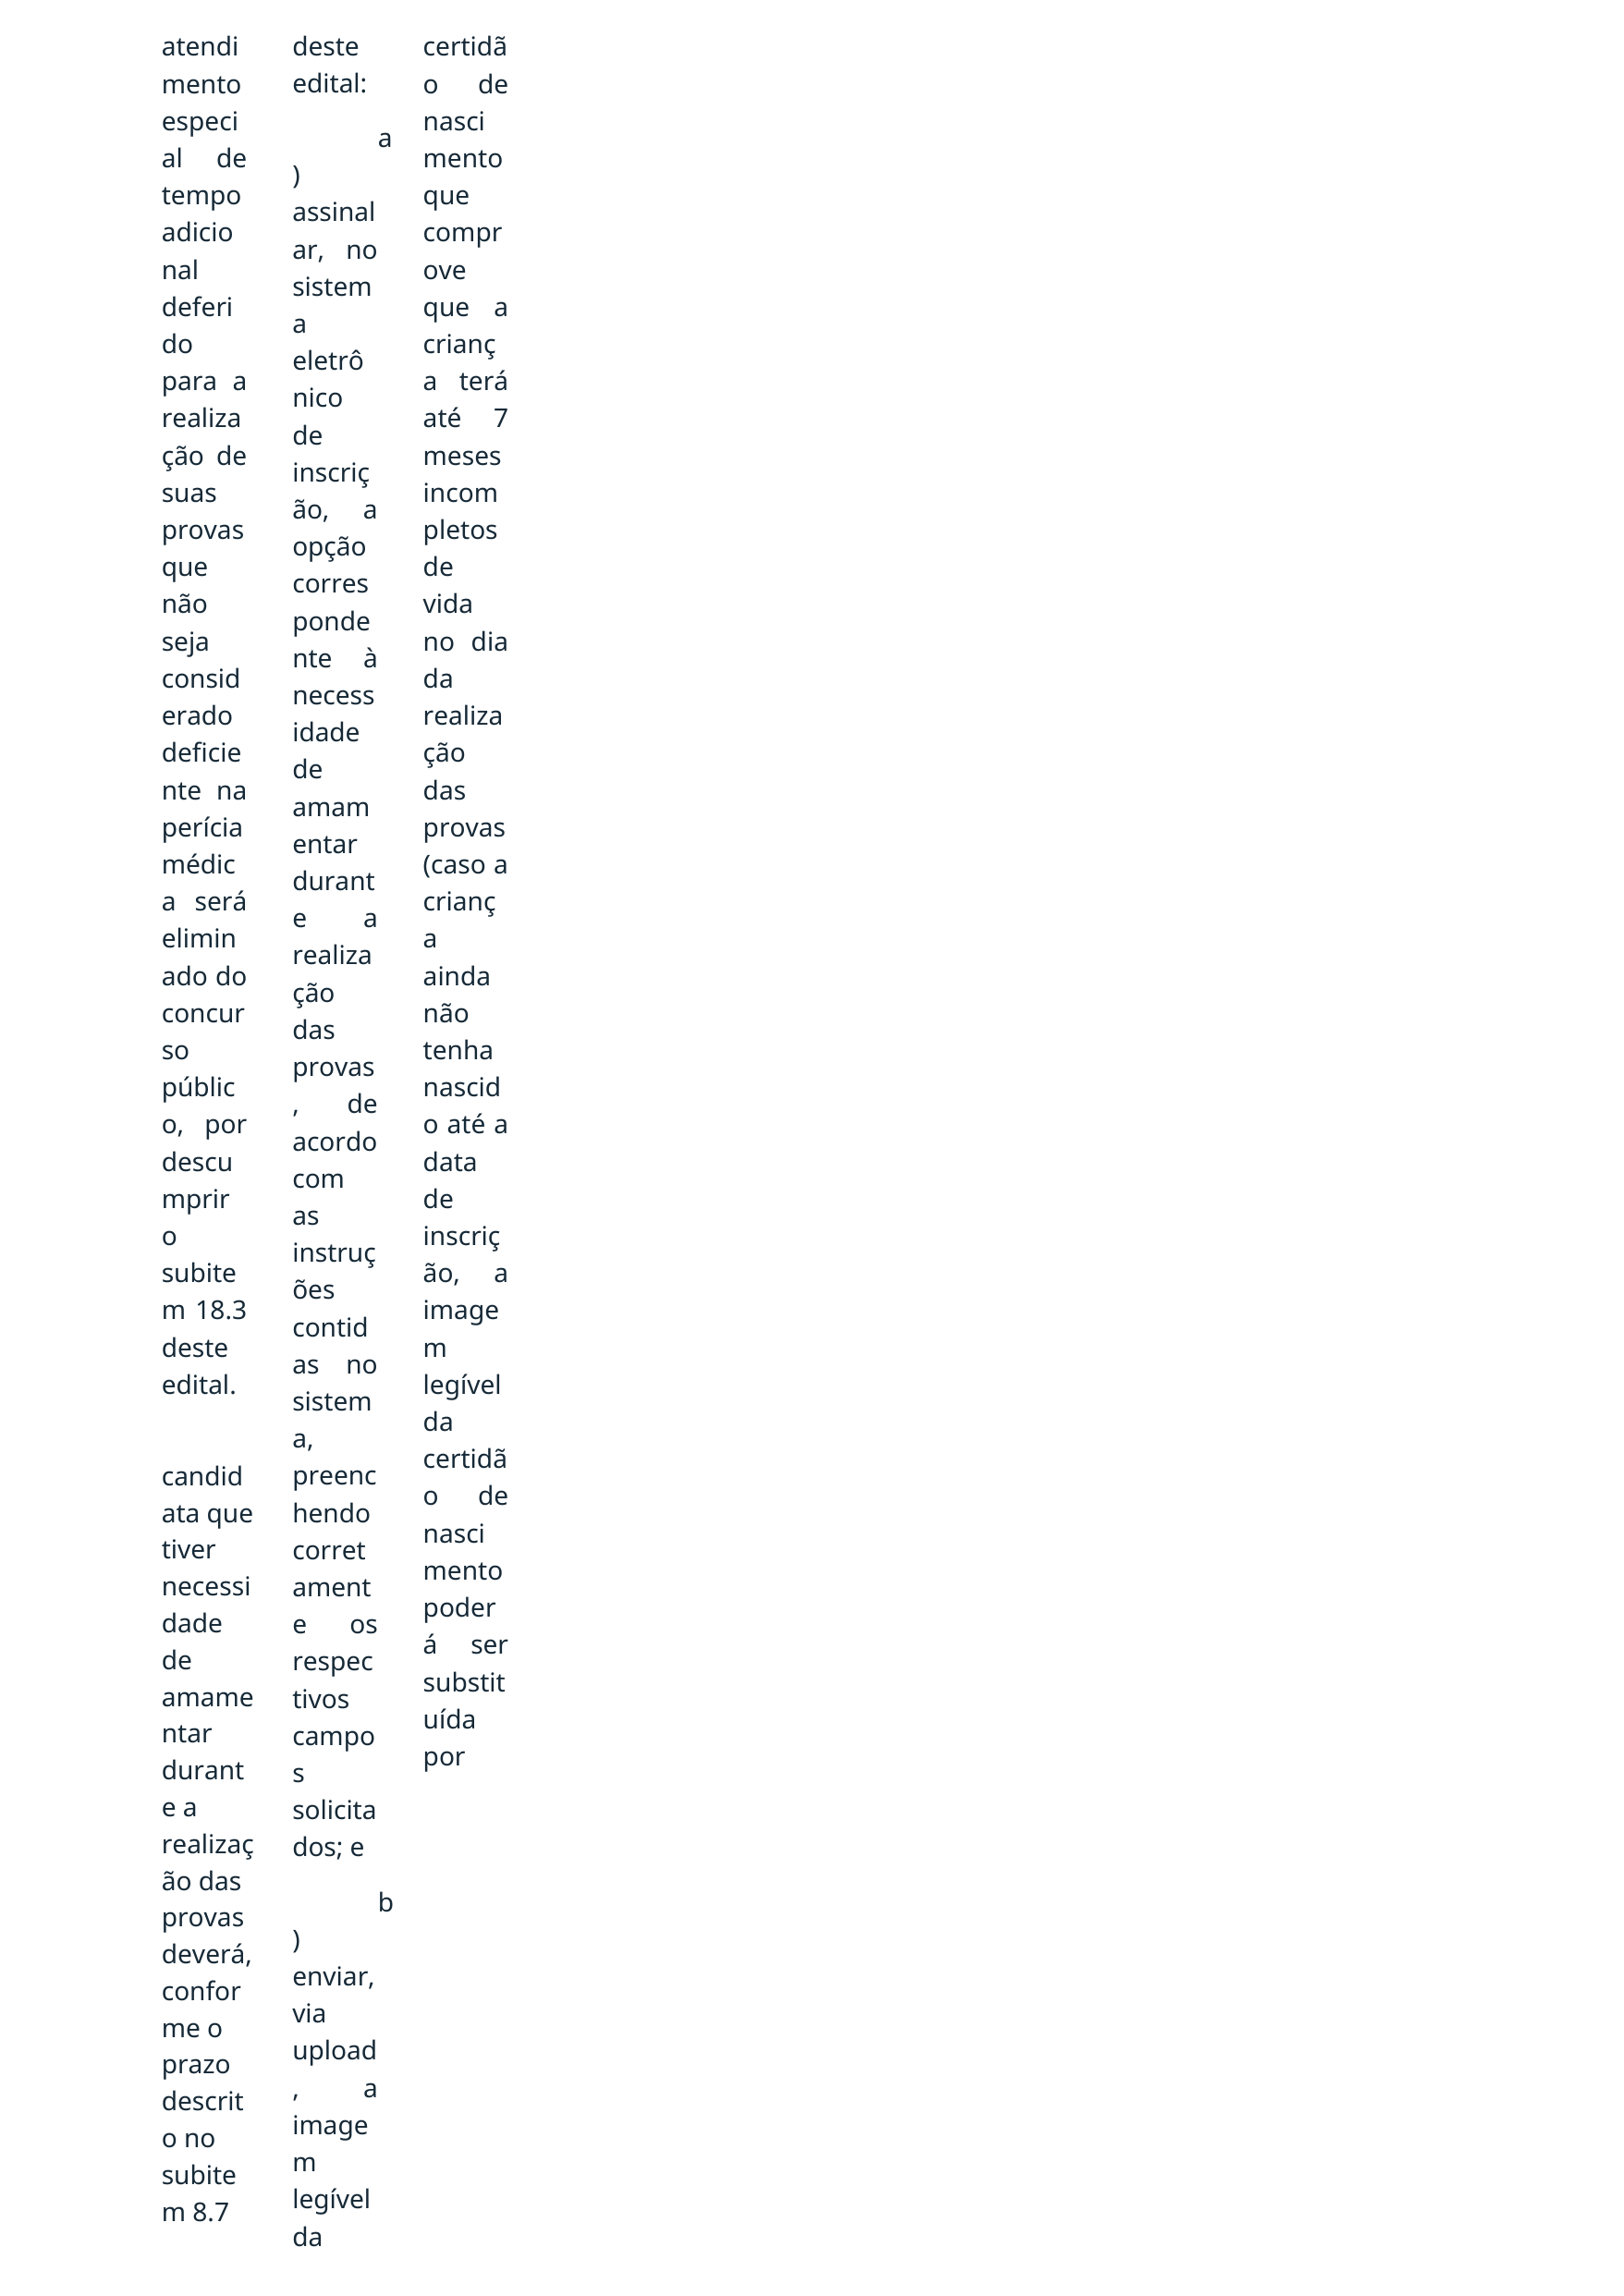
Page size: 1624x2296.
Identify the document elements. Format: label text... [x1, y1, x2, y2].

text 8.3 A candidata que tiver necessidade de amamentar durante a realização das provas deverá, conforme o prazo descrito no subitem 8.7 deste edital: [161, 1421, 255, 2229]
text a) assinalar, no sistema eletrônico de inscrição, a opção correspondente à necessidade de amamentar durante a realização das provas, de acordo com as instruções contidas no sistema, preenchendo corretamente os respectivos campos solicitados; e [292, 119, 377, 1864]
text b) enviar, via upload, a imagem legível da certidão de nascimento que comprove que a criança terá até 7 meses incompletos de vida no dia da realização das provas (caso a criança ainda não tenha nascido até a data de inscrição, a imagem legível da certidão de nascimento poderá ser substituída por [422, 29, 508, 1773]
text b) enviar, via upload, a imagem legível da certidão de nascimento que comprove que a criança terá até 7 meses incompletos de vida no dia da realização das provas (caso a criança ainda não tenha nascido até a data de inscrição, a imagem legível da certidão de nascimento poderá ser substituída por [292, 1884, 377, 2253]
